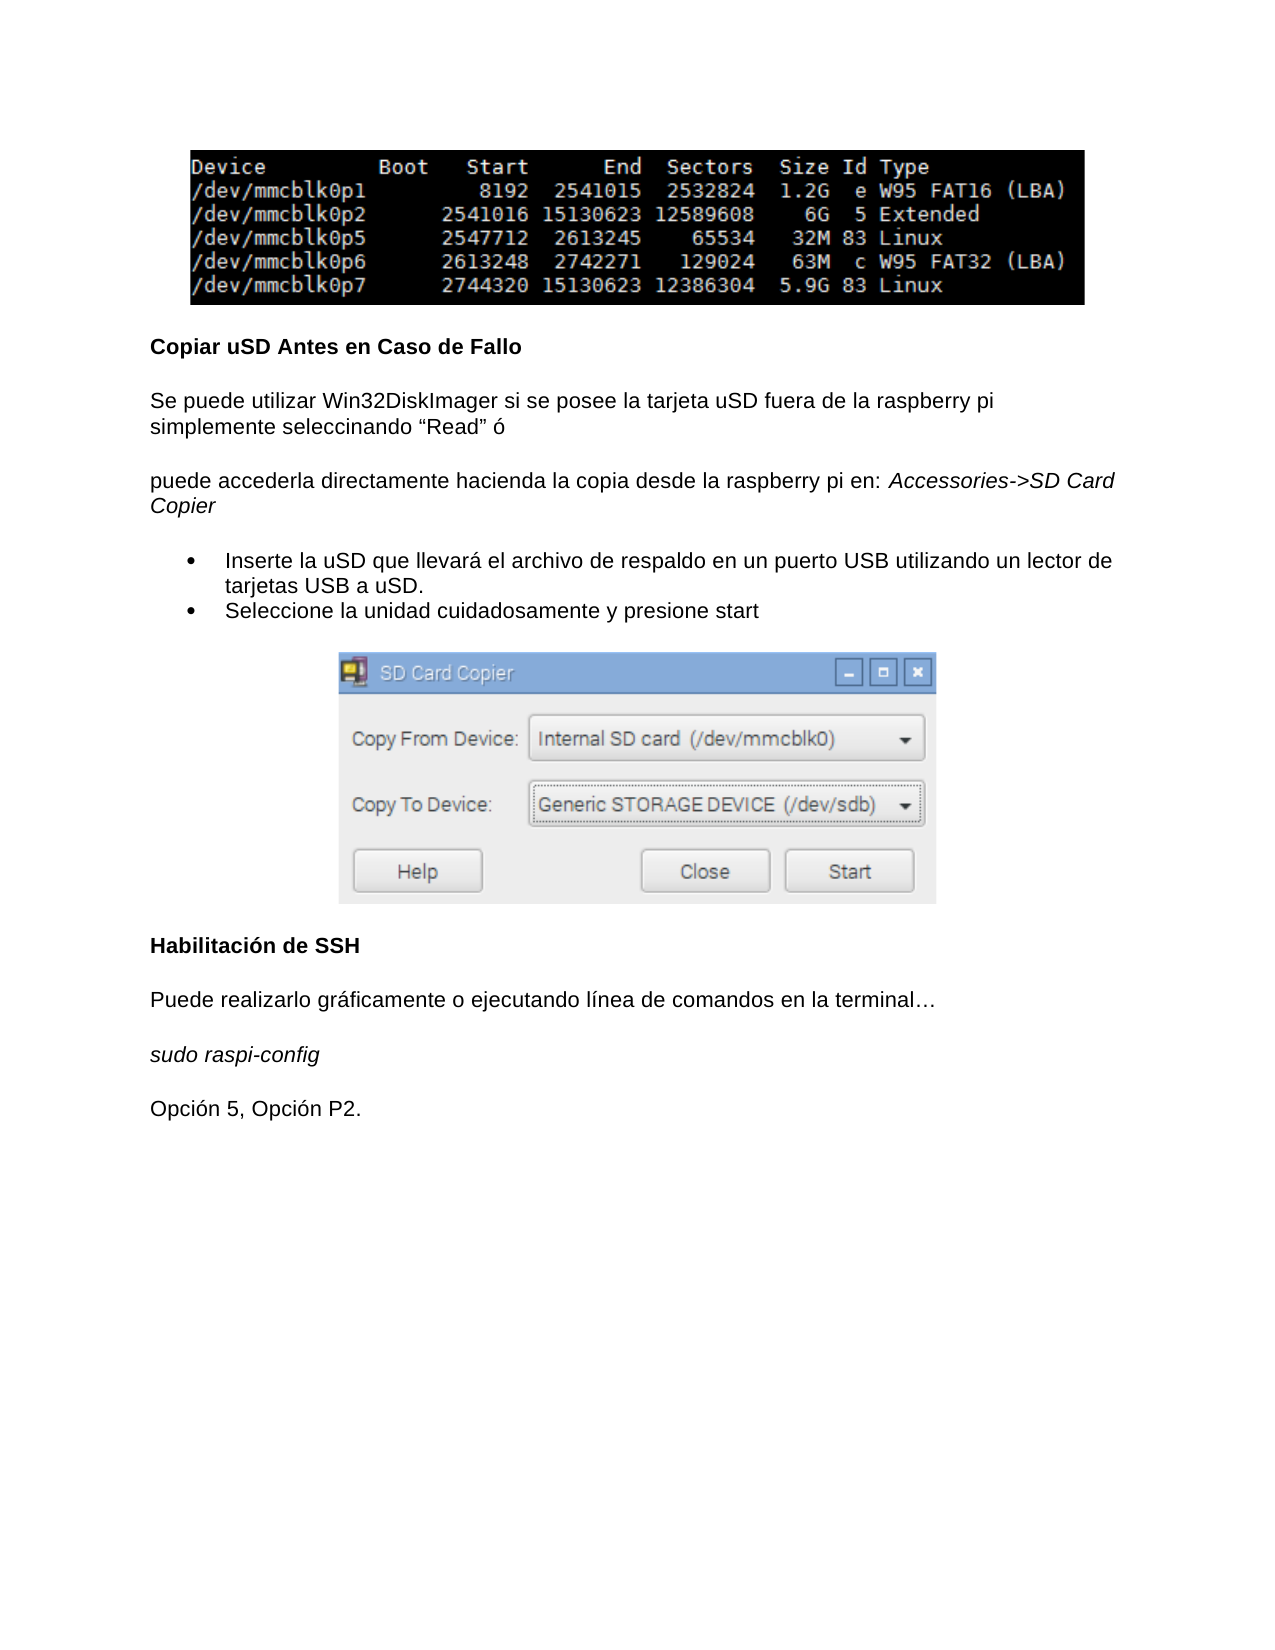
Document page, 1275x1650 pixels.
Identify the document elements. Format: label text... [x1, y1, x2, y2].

picture [190, 150, 1085, 305]
picture [338, 652, 937, 904]
text Puede realizarlo gráficamente o ejecutando línea de comandos en la terminal… [150, 987, 1125, 1012]
text Copiar uSD Antes en Caso de Fallo [150, 334, 1125, 359]
text Habilitación de SSH [150, 933, 1125, 958]
text Opción 5, Opción P2. [150, 1096, 1125, 1121]
text puede accederla directamente hacienda la copia desde la raspberry pi en: Accessories->SD Card Copier [150, 468, 1125, 518]
list Inserte la uSD que llevará el archivo de respaldo en un puerto USB utilizando un lector de tarjetas USB a uSD. [187, 548, 1125, 598]
text sudo raspi-config [150, 1042, 1125, 1067]
list Seleccione la unidad cuidadosamente y presione start [187, 598, 1125, 623]
text Se puede utilizar Win32DiskImager si se posee la tarjeta uSD fuera de la raspberry pi simplemente seleccinando “Read” ó [150, 388, 1125, 439]
